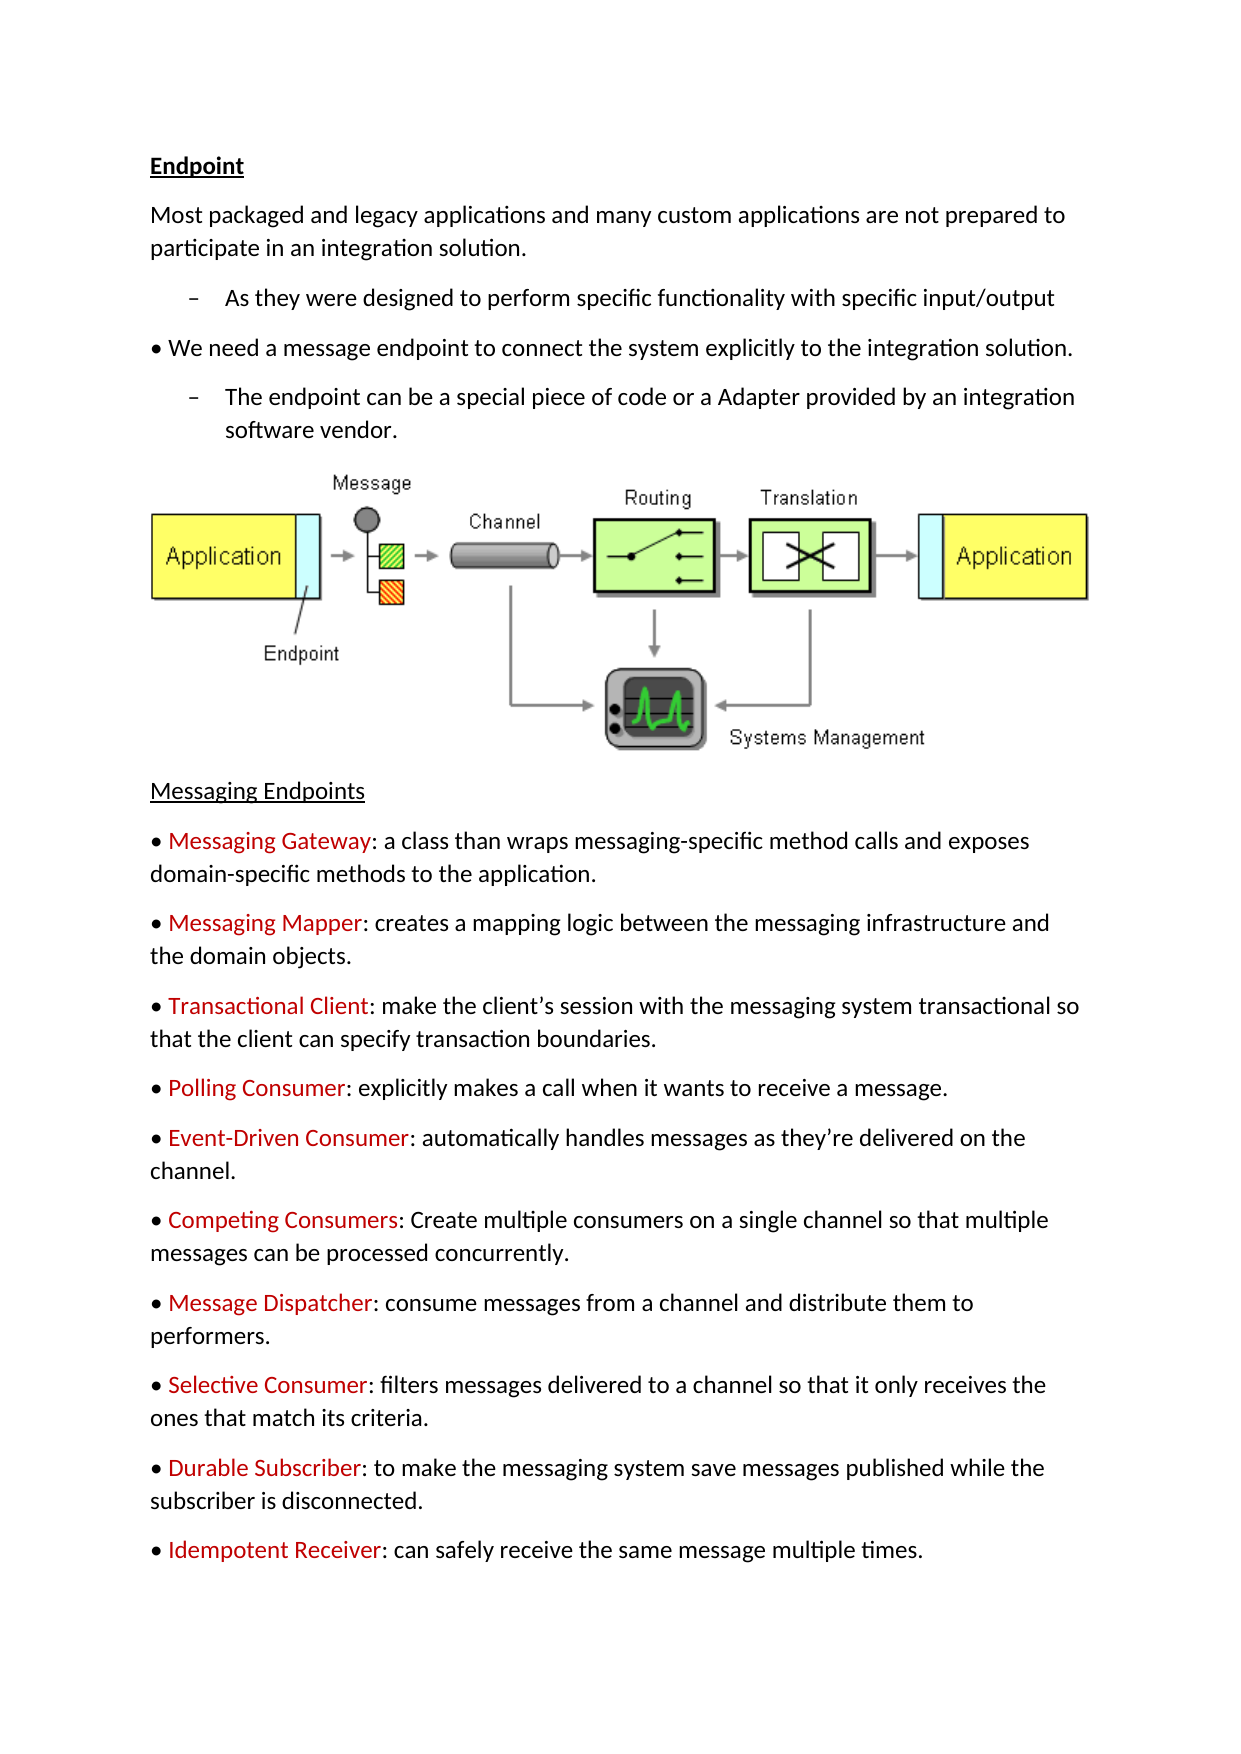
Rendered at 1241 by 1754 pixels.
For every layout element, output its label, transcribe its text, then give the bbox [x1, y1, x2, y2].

text • Polling Consumer: explicitly makes a call when it wants to receive a message. [150, 1072, 1090, 1103]
text Messaging Endpoints [150, 775, 1090, 806]
text • Competing Consumers: Create multiple consumers on a single channel so that multiple messages can be processed concurrently. [150, 1204, 1090, 1268]
text • Durable Subscriber: to make the messaging system save messages published while the subscriber is disconnected. [150, 1452, 1090, 1515]
list The endpoint can be a special piece of code or a Adapter provided by an integration software vendor. [187, 381, 1090, 445]
list As they were designed to perform specific functionality with specific input/output [187, 282, 1090, 313]
text Endpoint [150, 150, 1090, 181]
text • Messaging Mapper: creates a mapping logic between the messaging infrastructure and the domain objects. [150, 907, 1090, 971]
text • Idempotent Receiver: can safely receive the same message multiple times. [150, 1534, 1090, 1565]
text • Messaging Gateway: a class than wraps messaging-specific method calls and exposes domain-specific methods to the application. [150, 825, 1090, 888]
text • Message Dispatcher: consume messages from a channel and distribute them to performers. [150, 1287, 1090, 1350]
text • Selective Consumer: filters messages delivered to a channel so that it only receives the ones that match its criteria. [150, 1369, 1090, 1433]
text • Event-Driven Consumer: automatically handles messages as they’re delivered on the channel. [150, 1122, 1090, 1185]
text Most packaged and legacy applications and many custom applications are not prepared to participate in an integration solution. [150, 199, 1090, 263]
text • We need a message endpoint to connect the system explicitly to the integration solution. [150, 332, 1090, 362]
text • Transactional Client: make the client’s session with the messaging system transactional so that the client can specify transaction boundaries. [150, 990, 1090, 1053]
